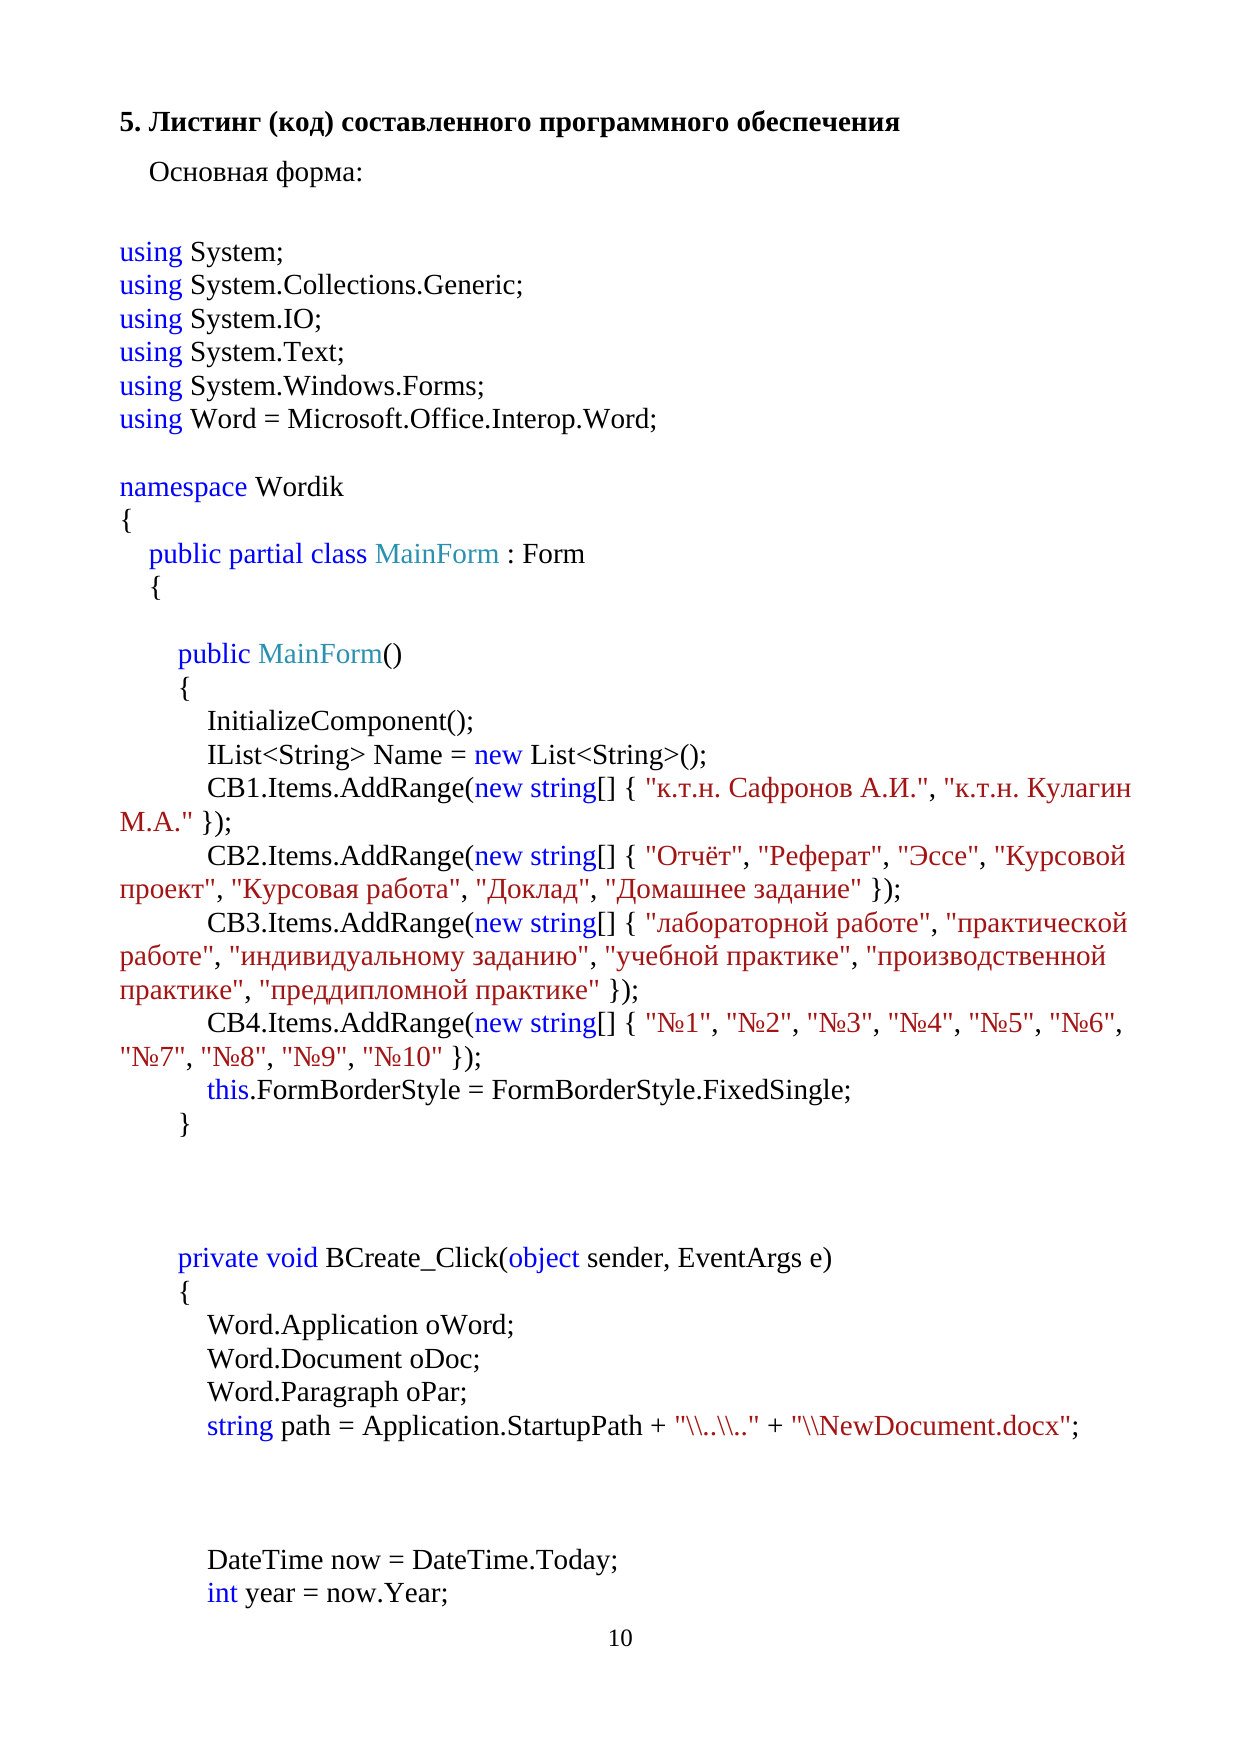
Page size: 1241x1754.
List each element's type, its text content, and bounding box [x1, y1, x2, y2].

text namespace Wordik [119, 469, 1165, 502]
text this.FormBorderStyle = FormBorderStyle.FixedSingle; [119, 1072, 1165, 1106]
text } [119, 1106, 1165, 1139]
text { [119, 502, 1165, 536]
text Word.Document oDoc; [119, 1341, 1165, 1374]
text InitializeComponent(); [119, 703, 1165, 737]
text { [119, 569, 1165, 603]
text CB4.Items.AddRange(new string[] { "№1", "№2", "№3", "№4", "№5", "№6", "№7", "№8", "№9", "№10" }); [119, 1005, 1165, 1072]
text { [119, 1274, 1165, 1307]
text using System; [119, 234, 1165, 267]
text string path = Application.StartupPath + "\\..\\.." + "\\NewDocument.docx"; [119, 1408, 1165, 1441]
text Word.Application oWord; [119, 1307, 1165, 1341]
text using System.IO; [119, 301, 1165, 334]
text CB1.Items.AddRange(new string[] { "к.т.н. Сафронов А.И.", "к.т.н. Кулагин М.А." }); [119, 771, 1165, 838]
text CB2.Items.AddRange(new string[] { "Отчёт", "Реферат", "Эссе", "Курсовой проект", "Курсовая работа", "Доклад", "Домашнее задание" }); [119, 838, 1165, 905]
text using System.Text; [119, 334, 1165, 368]
text { [119, 670, 1165, 703]
text using Word = Microsoft.Office.Interop.Word; [119, 402, 1165, 435]
text using System.Collections.Generic; [119, 267, 1165, 301]
text Word.Paragraph oPar; [119, 1374, 1165, 1408]
text using System.Windows.Forms; [119, 368, 1165, 402]
text public MainForm() [119, 636, 1165, 670]
text CB3.Items.AddRange(new string[] { "лабораторной работе", "практической работе", "индивидуальному заданию", "учебной практике", "производственной практике", "преддипломной практике" }); [119, 905, 1165, 1005]
text DateTime now = DateTime.Today; [119, 1542, 1165, 1576]
subtitle Листинг (код) составленного программного обеспечения Основная форма: [119, 104, 1165, 188]
text private void BCreate_Click(object sender, EventArgs e) [119, 1240, 1165, 1274]
text IList<String> Name = new List<String>(); [119, 737, 1165, 771]
text public partial class MainForm : Form [119, 536, 1165, 569]
text int year = now.Year; [119, 1576, 1165, 1609]
